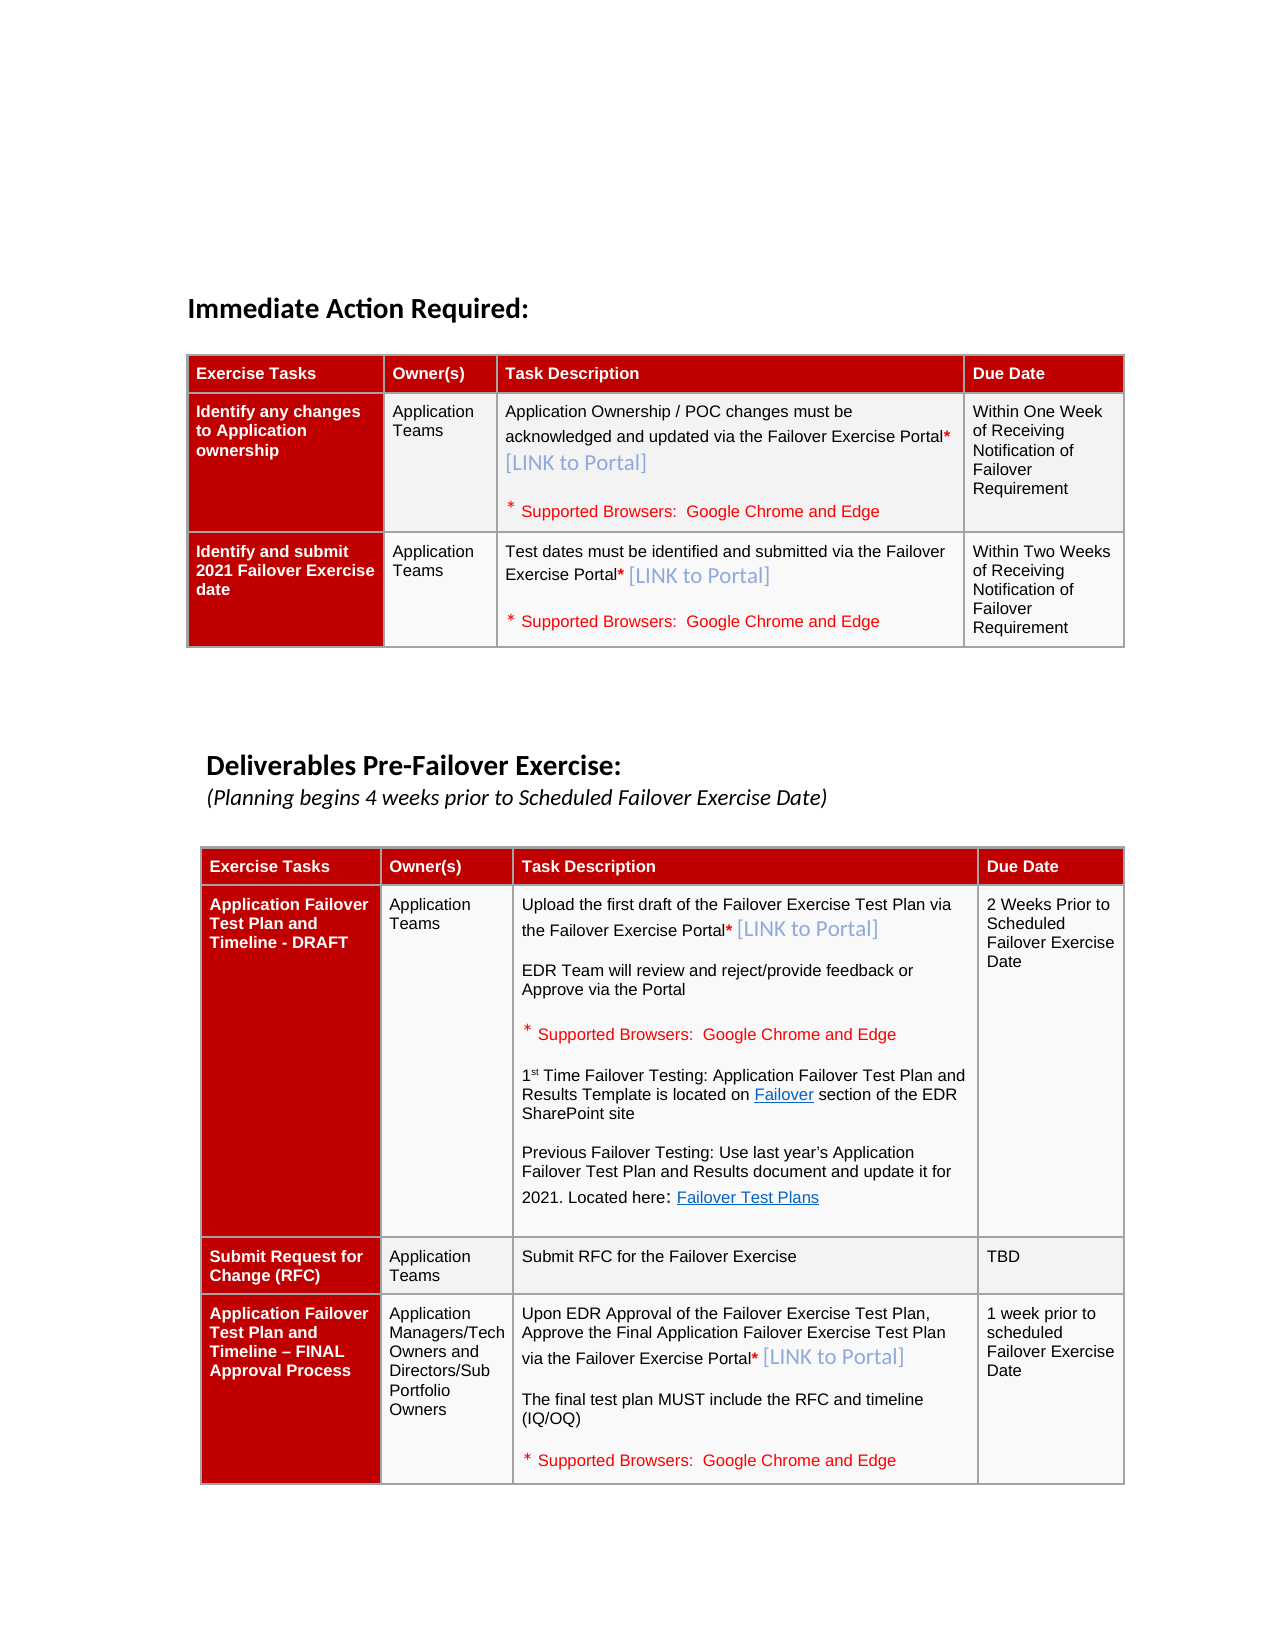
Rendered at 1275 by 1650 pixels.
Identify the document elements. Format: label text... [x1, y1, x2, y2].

table_cell Upon EDR Approval of the Failover Exercise Test Plan, Approve the Final Application Failover Exercise Test Plan via the Failover Exercise Portal* [LINK to Portal] The final test plan MUST include the RFC and timeline (IQ/OQ) * Supported Browsers: Google Chrome and Edge [514, 1295, 977, 1483]
table_cell Within One Week of Receiving Notification of Failover Requirement [965, 394, 1123, 531]
table_cell Application Failover Test Plan and Timeline - DRAFT [202, 886, 380, 1236]
table_cell Application Teams [385, 394, 496, 531]
table_header Task Description [514, 849, 977, 884]
table_cell Test dates must be identified and submitted via the Failover Exercise Portal* [LINK to Portal] * Supported Browsers: Google Chrome and Edge [498, 533, 963, 646]
table_cell Application Teams [382, 1238, 512, 1293]
table_cell Application Ownership / POC changes must be acknowledged and updated via the Failover Exercise Portal* [LINK to Portal] * Supported Browsers: Google Chrome and Edge [498, 394, 963, 531]
table_header Due Date [979, 849, 1123, 884]
table_header Task Description [498, 356, 963, 392]
table_cell Submit Request for Change (RFC) [202, 1238, 380, 1293]
table_cell Identify and submit 2021 Failover Exercise date [189, 533, 383, 646]
table_cell 2 Weeks Prior to Scheduled Failover Exercise Date [979, 886, 1123, 1236]
text (Planning begins 4 weeks prior to Scheduled Failover Exercise Date) [206, 783, 1125, 811]
table_header Owner(s) [385, 356, 496, 392]
table_cell Upload the first draft of the Failover Exercise Test Plan via the Failover Exercise Portal* [LINK to Portal] EDR Team will review and reject/provide feedback or Approve via the Portal * Supported Browsers: Google Chrome and Edge 1st Time Failover Testing: Application Failover Test Plan and Results Template is located on Failover section of the EDR SharePoint site Previous Failover Testing: Use last year’s Application Failover Test Plan and Results document and update it for 2021. Located here: Failover Test Plans [514, 886, 977, 1236]
table_header Exercise Tasks [189, 356, 383, 392]
text Deliverables Pre-Failover Exercise: [206, 747, 1125, 783]
table_header Due Date [965, 356, 1123, 392]
table_cell 1 week prior to scheduled Failover Exercise Date [979, 1295, 1123, 1483]
table_cell Application Managers/Tech Owners and Directors/Sub Portfolio Owners [382, 1295, 512, 1483]
table_cell Application Teams [382, 886, 512, 1236]
table_cell Within Two Weeks of Receiving Notification of Failover Requirement [965, 533, 1123, 646]
table_header Owner(s) [382, 849, 512, 884]
table_header Exercise Tasks [202, 849, 380, 884]
table_cell TBD [979, 1238, 1123, 1293]
table_cell Application Teams [385, 533, 496, 646]
table_cell Application Failover Test Plan and Timeline – FINAL Approval Process [202, 1295, 380, 1483]
table_cell Submit RFC for the Failover Exercise [514, 1238, 977, 1293]
table_cell Identify any changes to Application ownership [189, 394, 383, 531]
text Immediate Action Required: [187, 290, 1125, 326]
